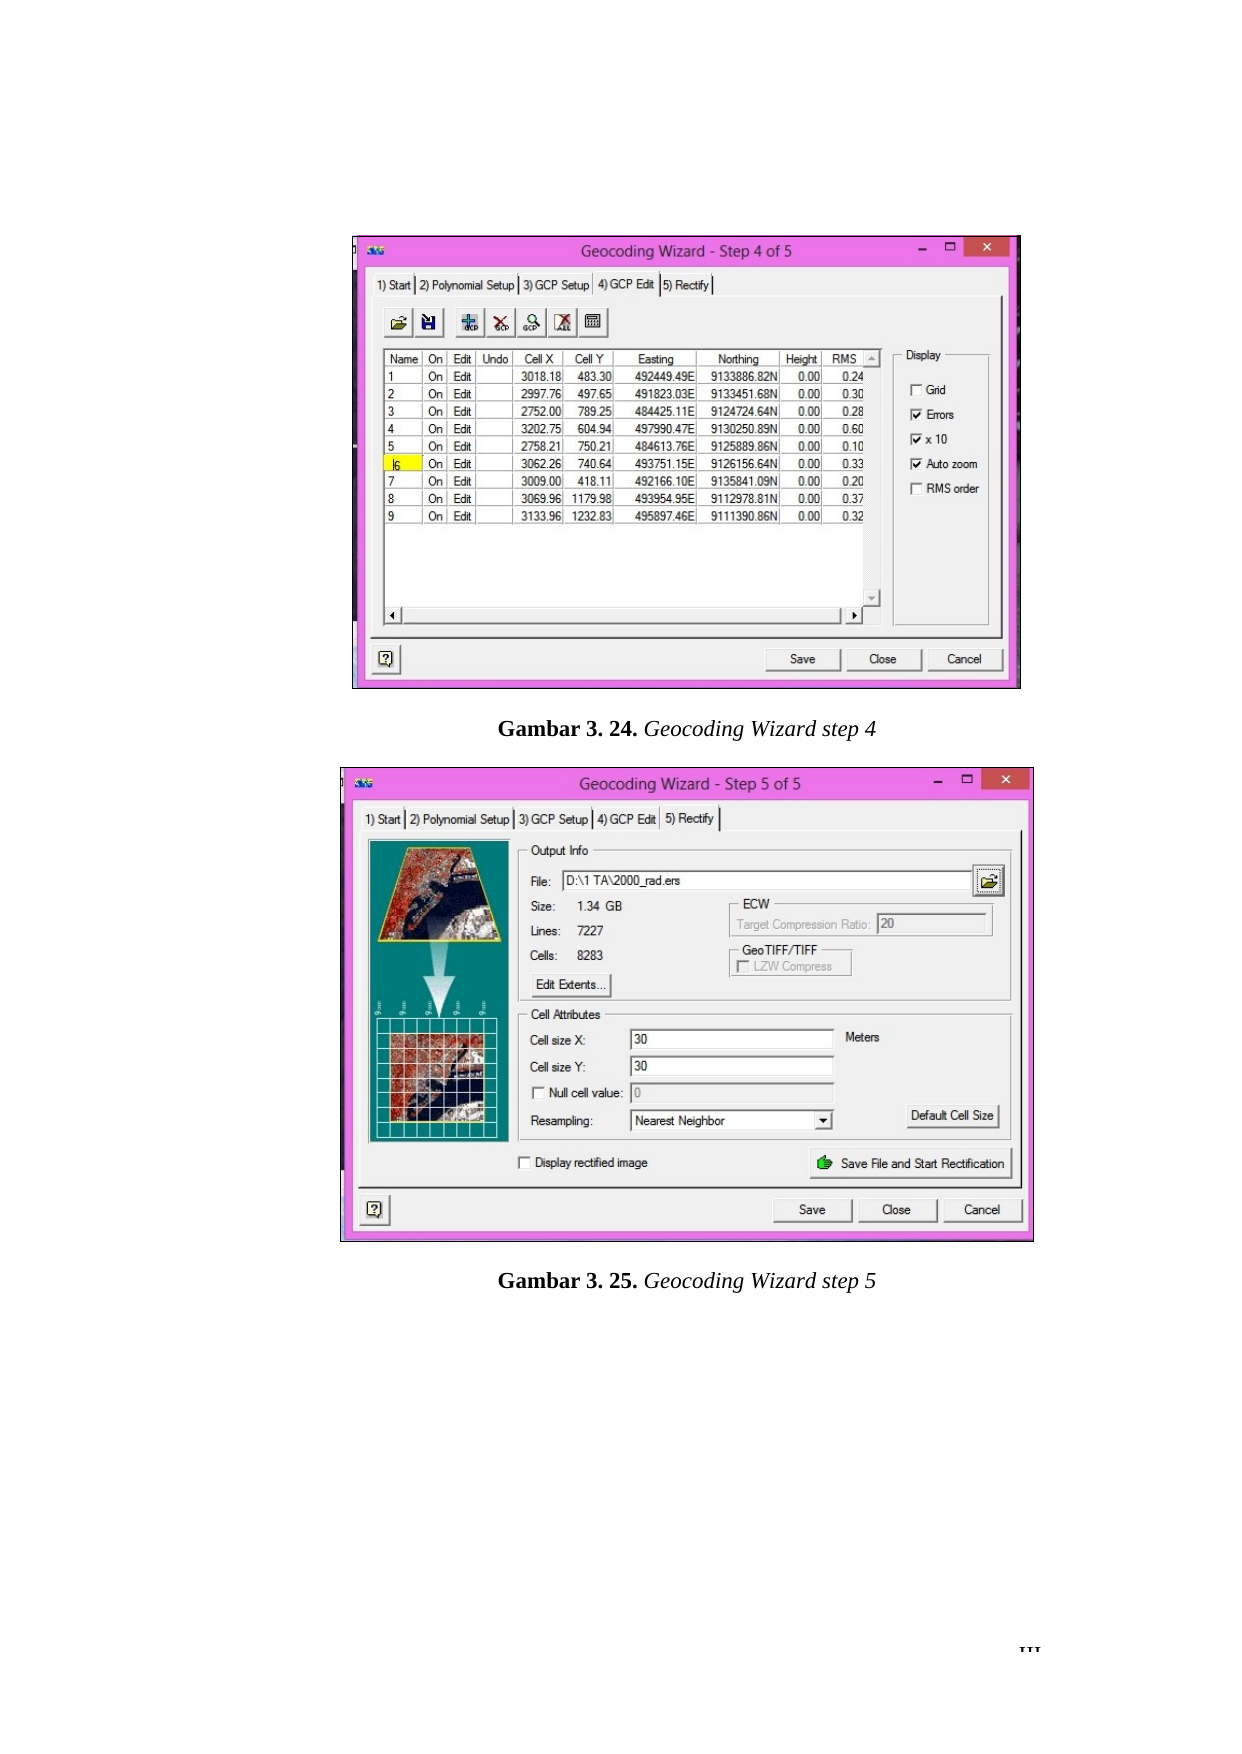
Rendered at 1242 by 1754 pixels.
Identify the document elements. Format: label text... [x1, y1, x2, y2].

text Gambar 3. 25. Geocoding Wizard step 5 [497, 1267, 1075, 1293]
picture [341, 768, 1033, 1241]
text Gambar 3. 24. Geocoding Wizard step 4 [497, 714, 1075, 741]
picture [353, 237, 1020, 688]
